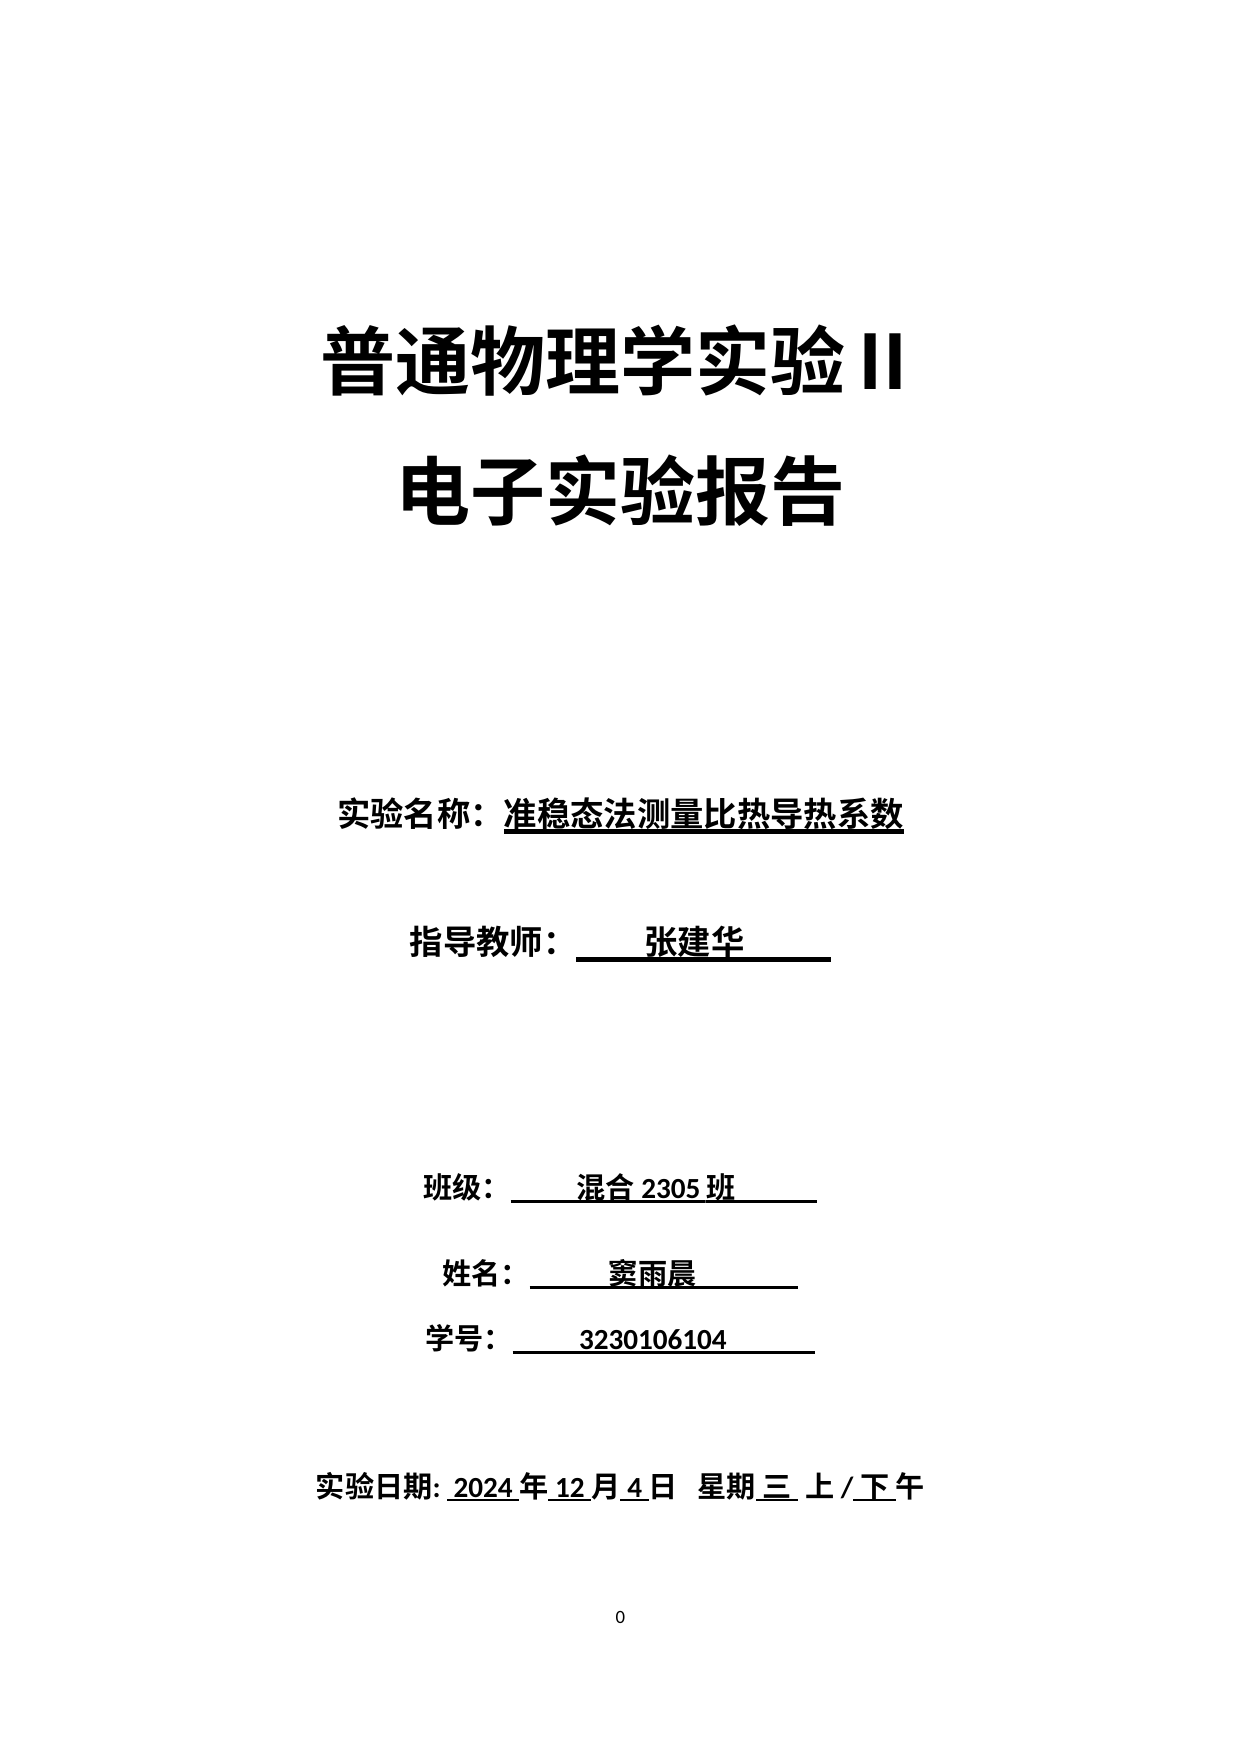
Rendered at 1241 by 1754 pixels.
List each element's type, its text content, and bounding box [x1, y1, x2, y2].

text 姓名： 窦雨晨 。 [112, 1239, 1128, 1304]
text 实验日期: 2024 年 12 月 4 日 星期 三 上 / 下 午 [112, 1452, 1128, 1517]
text 普通物理学实验Ⅱ [112, 292, 1128, 422]
text 学号： 3230106104 。 [112, 1304, 1128, 1369]
text 指导教师： 张建华 。 [112, 907, 1128, 972]
text 班级： 混合2305班 。 [112, 1153, 1128, 1218]
text 实验名称：准稳态法测量比热导热系数 [112, 779, 1128, 844]
text 电子实验报告 [112, 422, 1128, 552]
